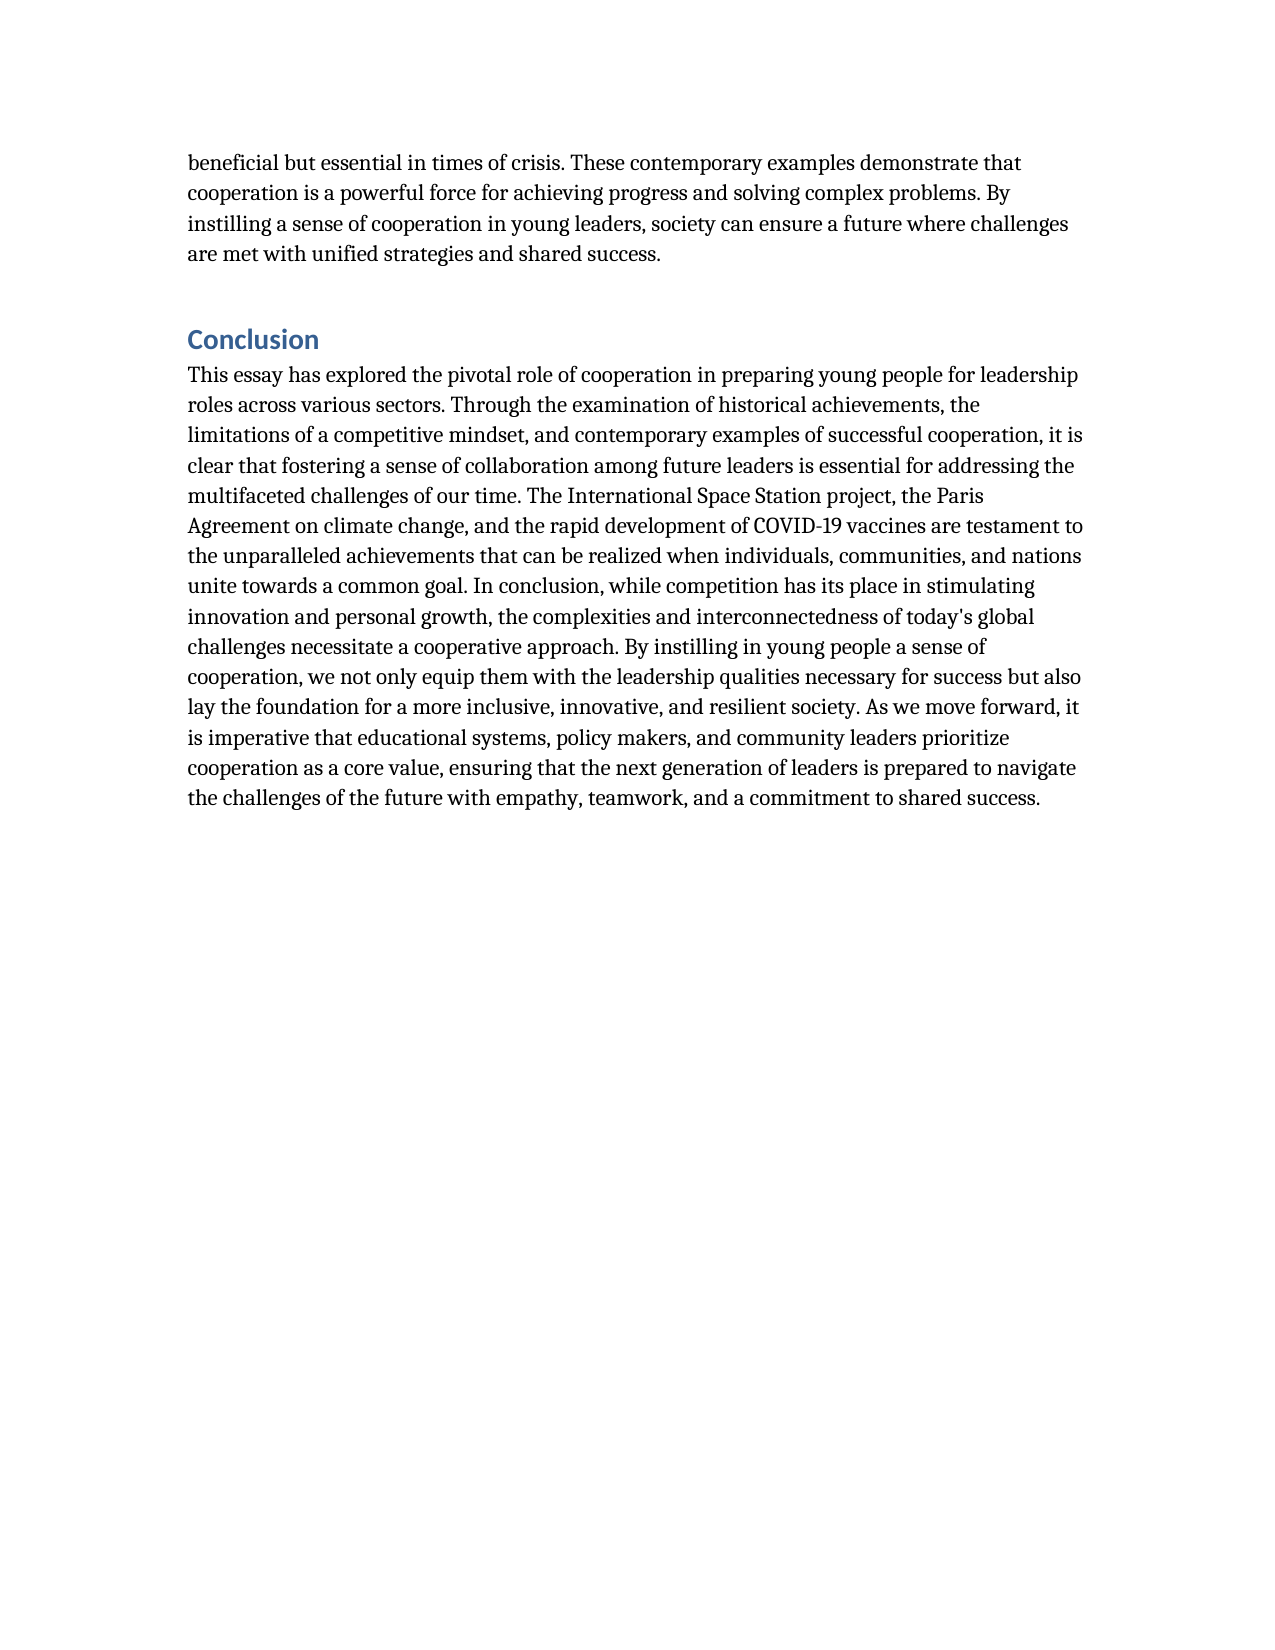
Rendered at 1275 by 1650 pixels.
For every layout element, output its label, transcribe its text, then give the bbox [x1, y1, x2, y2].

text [187, 150, 1087, 267]
text This essay has explored the pivotal role of cooperation in preparing young people for leadership roles across various sectors. Through the examination of historical achievements, the limitations of a competitive mindset, and contemporary examples of successful cooperation, it is clear that fostering a sense of collaboration among future leaders is essential for addressing the multifaceted challenges of our time. The International Space Station project, the Paris Agreement on climate change, and the rapid development of COVID-19 vaccines are testament to the unparalleled achievements that can be realized when individuals, communities, and nations unite towards a common goal. In conclusion, while competition has its place in stimulating innovation and personal growth, the complexities and interconnectedness of today's global challenges necessitate a cooperative approach. By instilling in young people a sense of cooperation, we not only equip them with the leadership qualities necessary for success but also lay the foundation for a more inclusive, innovative, and resilient society. As we move forward, it is imperative that educational systems, policy makers, and community leaders prioritize cooperation as a core value, ensuring that the next generation of leaders is prepared to navigate the challenges of the future with empathy, teamwork, and a commitment to shared success. [187, 362, 1087, 811]
subtitle Conclusion [187, 321, 1087, 356]
